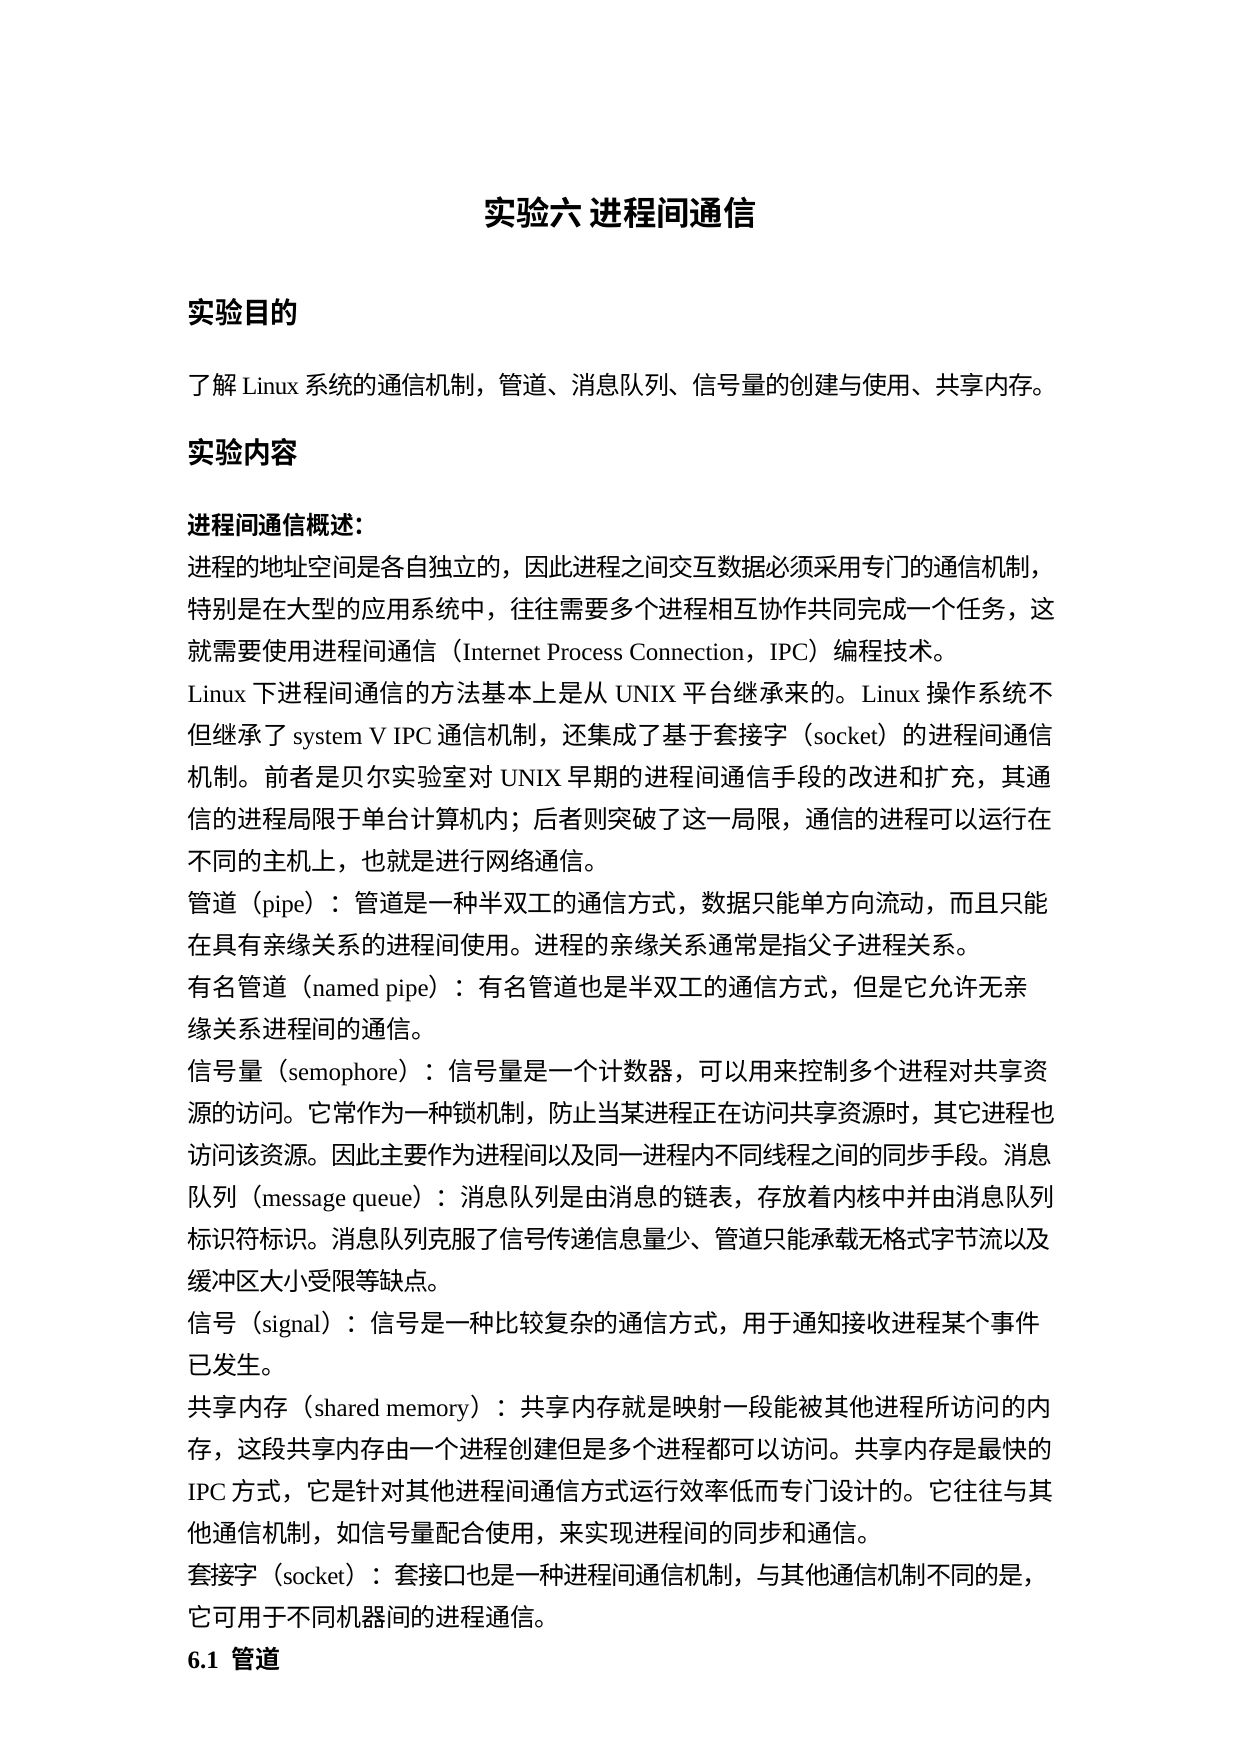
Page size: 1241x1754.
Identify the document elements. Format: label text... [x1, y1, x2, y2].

text 管道（pipe）：管道是一种半双工的通信方式，数据只能单方向流动，而且只能在具有亲缘关系的进程间使用。进程的亲缘关系通常是指父子进程关系。 [187, 883, 1053, 962]
text 套接字（socket）：套接口也是一种进程间通信机制，与其他通信机制不同的是，它可用于不同机器间的进程通信。 [187, 1555, 1053, 1634]
text 了解Linux系统的通信机制，管道、消息队列、信号量的创建与使用、共享内存。 [187, 365, 1090, 401]
text 进程的地址空间是各自独立的，因此进程之间交互数据必须采用专门的通信机制，特别是在大型的应用系统中，往往需要多个进程相互协作共同完成一个任务，这 就需要使用进程间通信（Internet Process Connection，IPC）编程技术。 [187, 547, 1078, 667]
text 共享内存（shared memory）：共享内存就是映射一段能被其他进程所访问的内存，这段共享内存由一个进程创建但是多个进程都可以访问。共享内存是最快的 IPC方式，它是针对其他进程间通信方式运行效率低而专门设计的。它往往与其他通信机制，如信号量配合使用，来实现进程间的同步和通信。 [187, 1387, 1053, 1549]
subtitle 进程间通信概述： [187, 506, 1090, 542]
text 信号（signal）：信号是一种比较复杂的通信方式，用于通知接收进程某个事件已发生。 [187, 1303, 1053, 1382]
text 实验内容 [187, 430, 1090, 472]
text 有名管道（named pipe）：有名管道也是半双工的通信方式，但是它允许无亲缘关系进程间的通信。 [187, 967, 1053, 1046]
subtitle 管道 [187, 1639, 1090, 1676]
title 实验六 进程间通信 [477, 186, 763, 234]
text 信号量（semophore）：信号量是一个计数器，可以用来控制多个进程对共享资源的访问。它常作为一种锁机制，防止当某进程正在访问共享资源时，其它进程也访问该资源。因此主要作为进程间以及同一进程内不同线程之间的同步手段。消息队列（message queue）：消息队列是由消息的链表，存放着内核中并由消息队列标识符标识。消息队列克服了信号传递信息量少、管道只能承载无格式字节流以及缓冲区大小受限等缺点。 [187, 1051, 1065, 1297]
text 实验目的 [187, 290, 1090, 332]
text Linux下进程间通信的方法基本上是从UNIX平台继承来的。Linux操作系统不但继承了system V IPC通信机制，还集成了基于套接字（socket）的进程间通信机制。前者是贝尔实验室对UNIX早期的进程间通信手段的改进和扩充，其通信的进程局限于单台计算机内；后者则突破了这一局限，通信的进程可以运行在不同的主机上，也就是进行网络通信。 [187, 673, 1053, 877]
